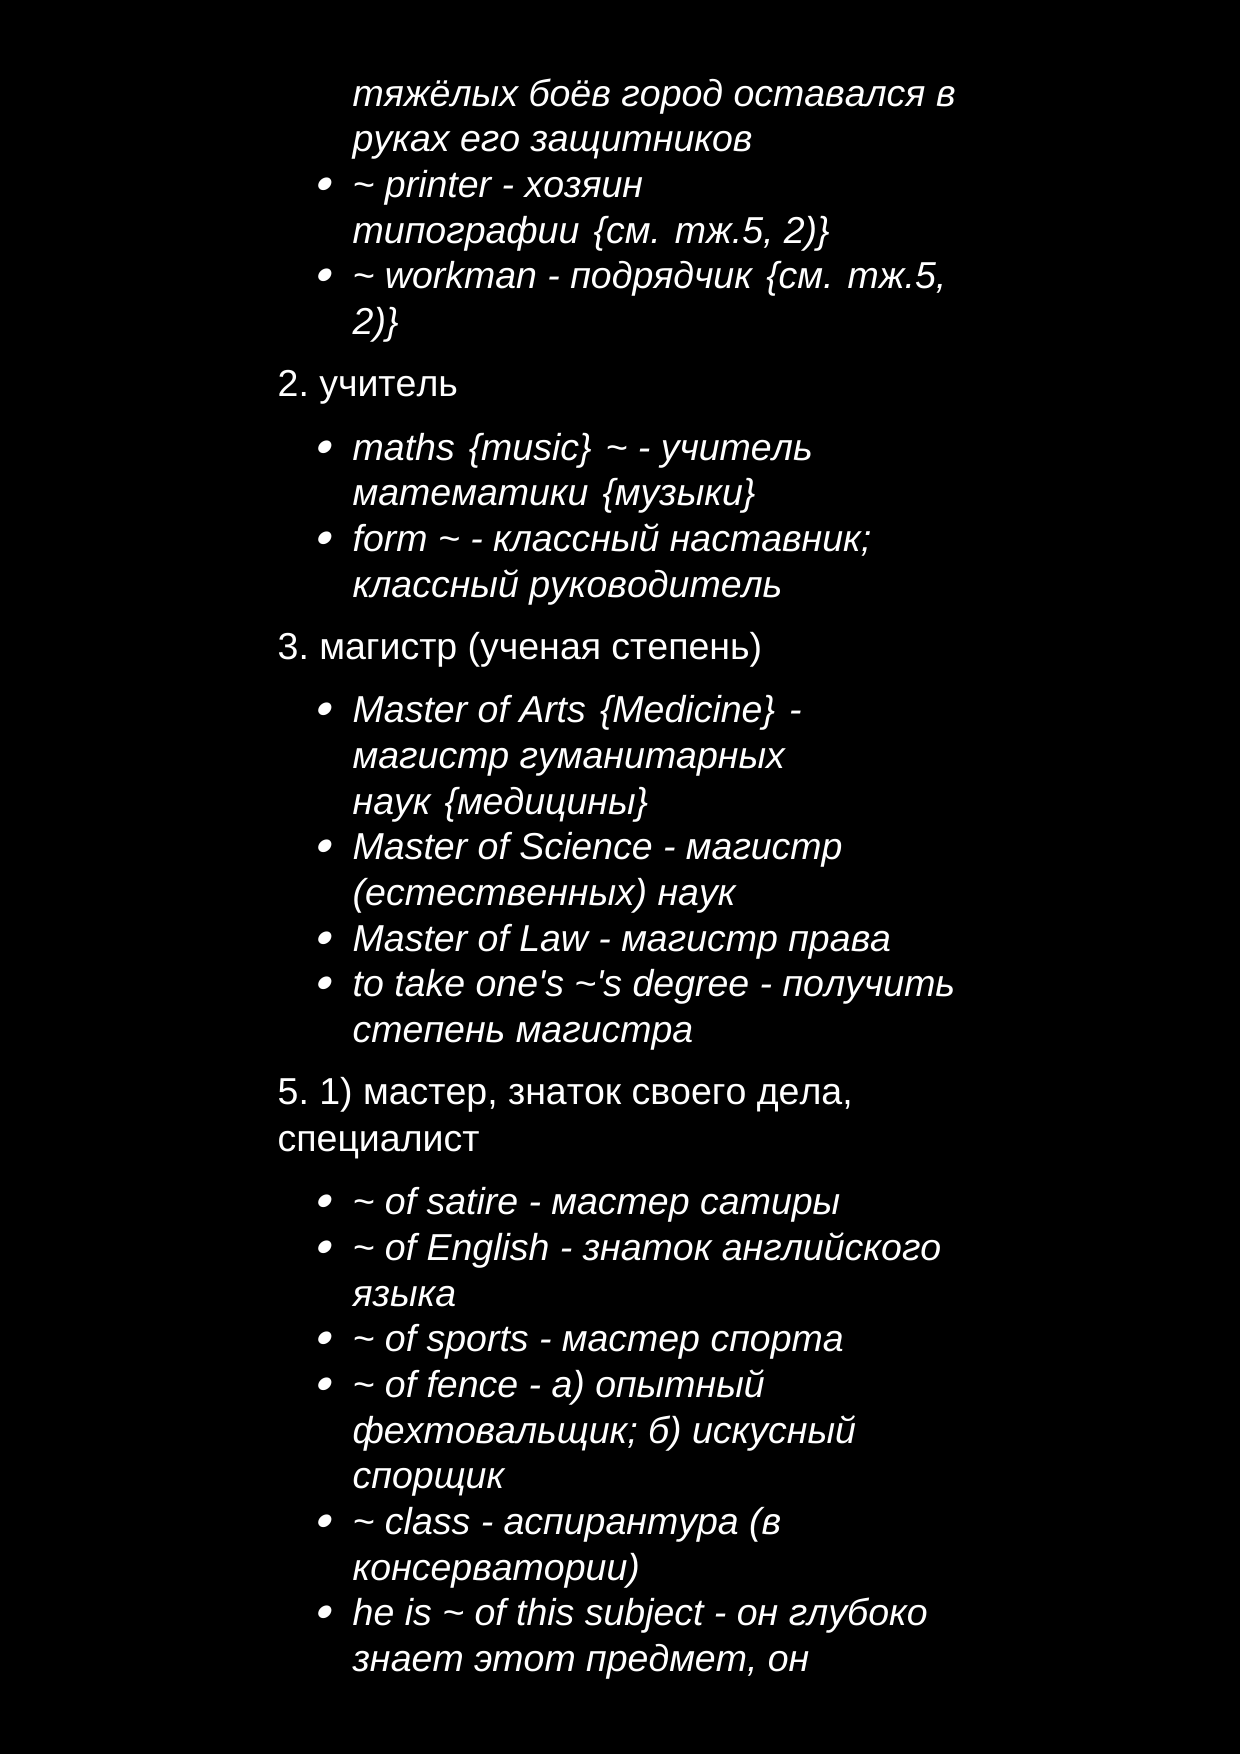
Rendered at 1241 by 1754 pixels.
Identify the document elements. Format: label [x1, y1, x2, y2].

table_header [270, 62, 976, 1688]
